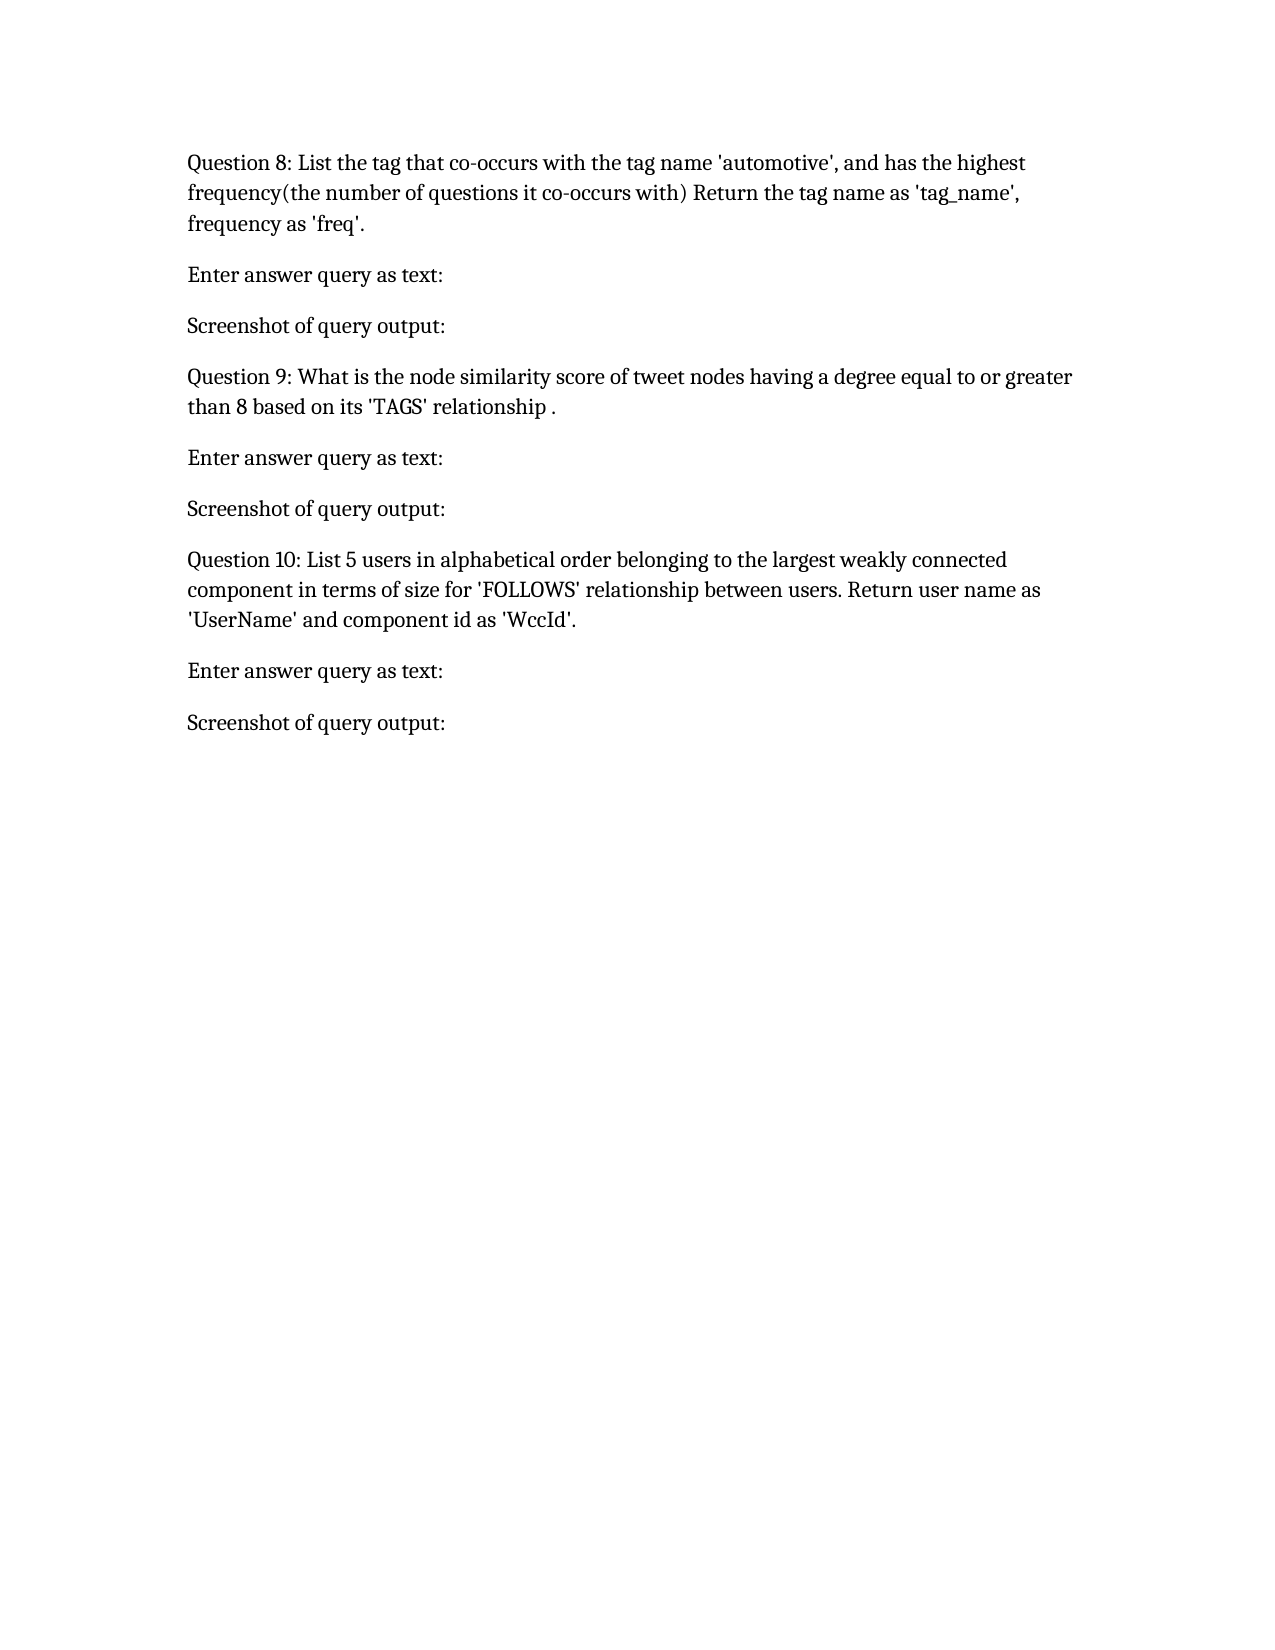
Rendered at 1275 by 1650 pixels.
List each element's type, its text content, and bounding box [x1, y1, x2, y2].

text Screenshot of query output: [187, 496, 1087, 522]
text Screenshot of query output: [187, 312, 1087, 339]
text Question 8: List the tag that co-occurs with the tag name 'automotive', and has the highest frequency(the number of questions it co-occurs with) Return the tag name as 'tag_name', frequency as 'freq'. [187, 150, 1087, 237]
text Question 10: List 5 users in alphabetical order belonging to the largest weakly connected component in terms of size for 'FOLLOWS' relationship between users. Return user name as 'UserName' and component id as 'WccId'. [187, 547, 1087, 634]
text Screenshot of query output: [187, 709, 1087, 736]
text Enter answer query as text: [187, 445, 1087, 471]
text Enter answer query as text: [187, 261, 1087, 288]
text Question 9: What is the node similarity score of tweet nodes having a degree equal to or greater than 8 based on its 'TAGS' relationship . [187, 363, 1087, 420]
text Enter answer query as text: [187, 658, 1087, 685]
